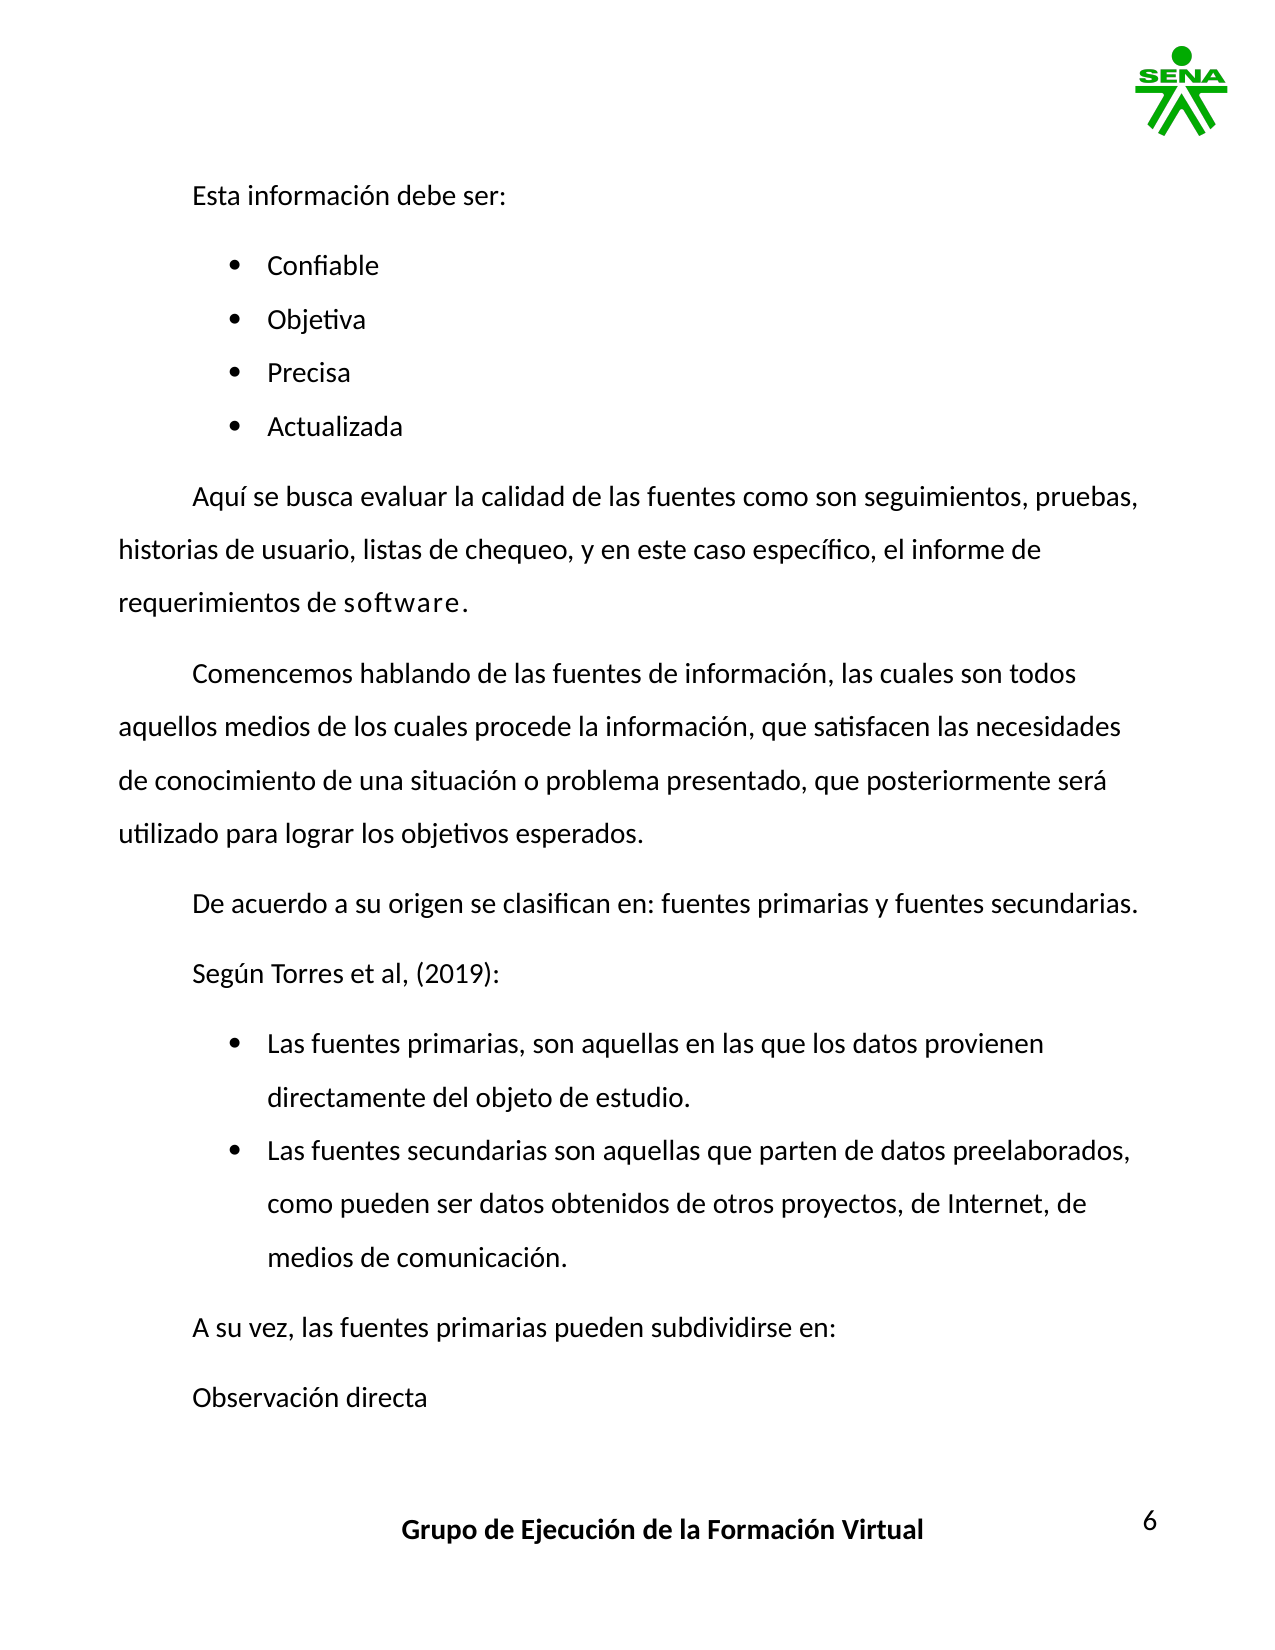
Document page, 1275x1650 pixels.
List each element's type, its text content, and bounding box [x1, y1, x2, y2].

list Actualizada [229, 408, 1157, 443]
list Las fuentes secundarias son aquellas que parten de datos preelaborados, como pueden ser datos obtenidos de otros proyectos, de Internet, de medios de comunicación. [229, 1132, 1157, 1275]
text Esta información debe ser: [118, 177, 1157, 213]
text Observación directa [118, 1379, 1157, 1415]
text Comencemos hablando de las fuentes de información, las cuales son todos aquellos medios de los cuales procede la información, que satisfacen las necesidades de conocimiento de una situación o problema presentado, que posteriormente será utilizado para lograr los objetivos esperados. [118, 655, 1157, 851]
text Aquí se busca evaluar la calidad de las fuentes como son seguimientos, pruebas, historias de usuario, listas de chequeo, y en este caso específico, el informe de requerimientos de software. [118, 478, 1157, 620]
picture [1135, 46, 1228, 136]
list Las fuentes primarias, son aquellas en las que los datos provienen directamente del objeto de estudio. [229, 1025, 1157, 1114]
list Precisa [229, 354, 1157, 390]
list Objetiva [229, 301, 1157, 336]
text De acuerdo a su origen se clasifican en: fuentes primarias y fuentes secundarias. [118, 885, 1157, 921]
text A su vez, las fuentes primarias pueden subdividirse en: [118, 1309, 1157, 1345]
text Según Torres et al, (2019): [118, 955, 1157, 991]
list Confiable [229, 247, 1157, 283]
